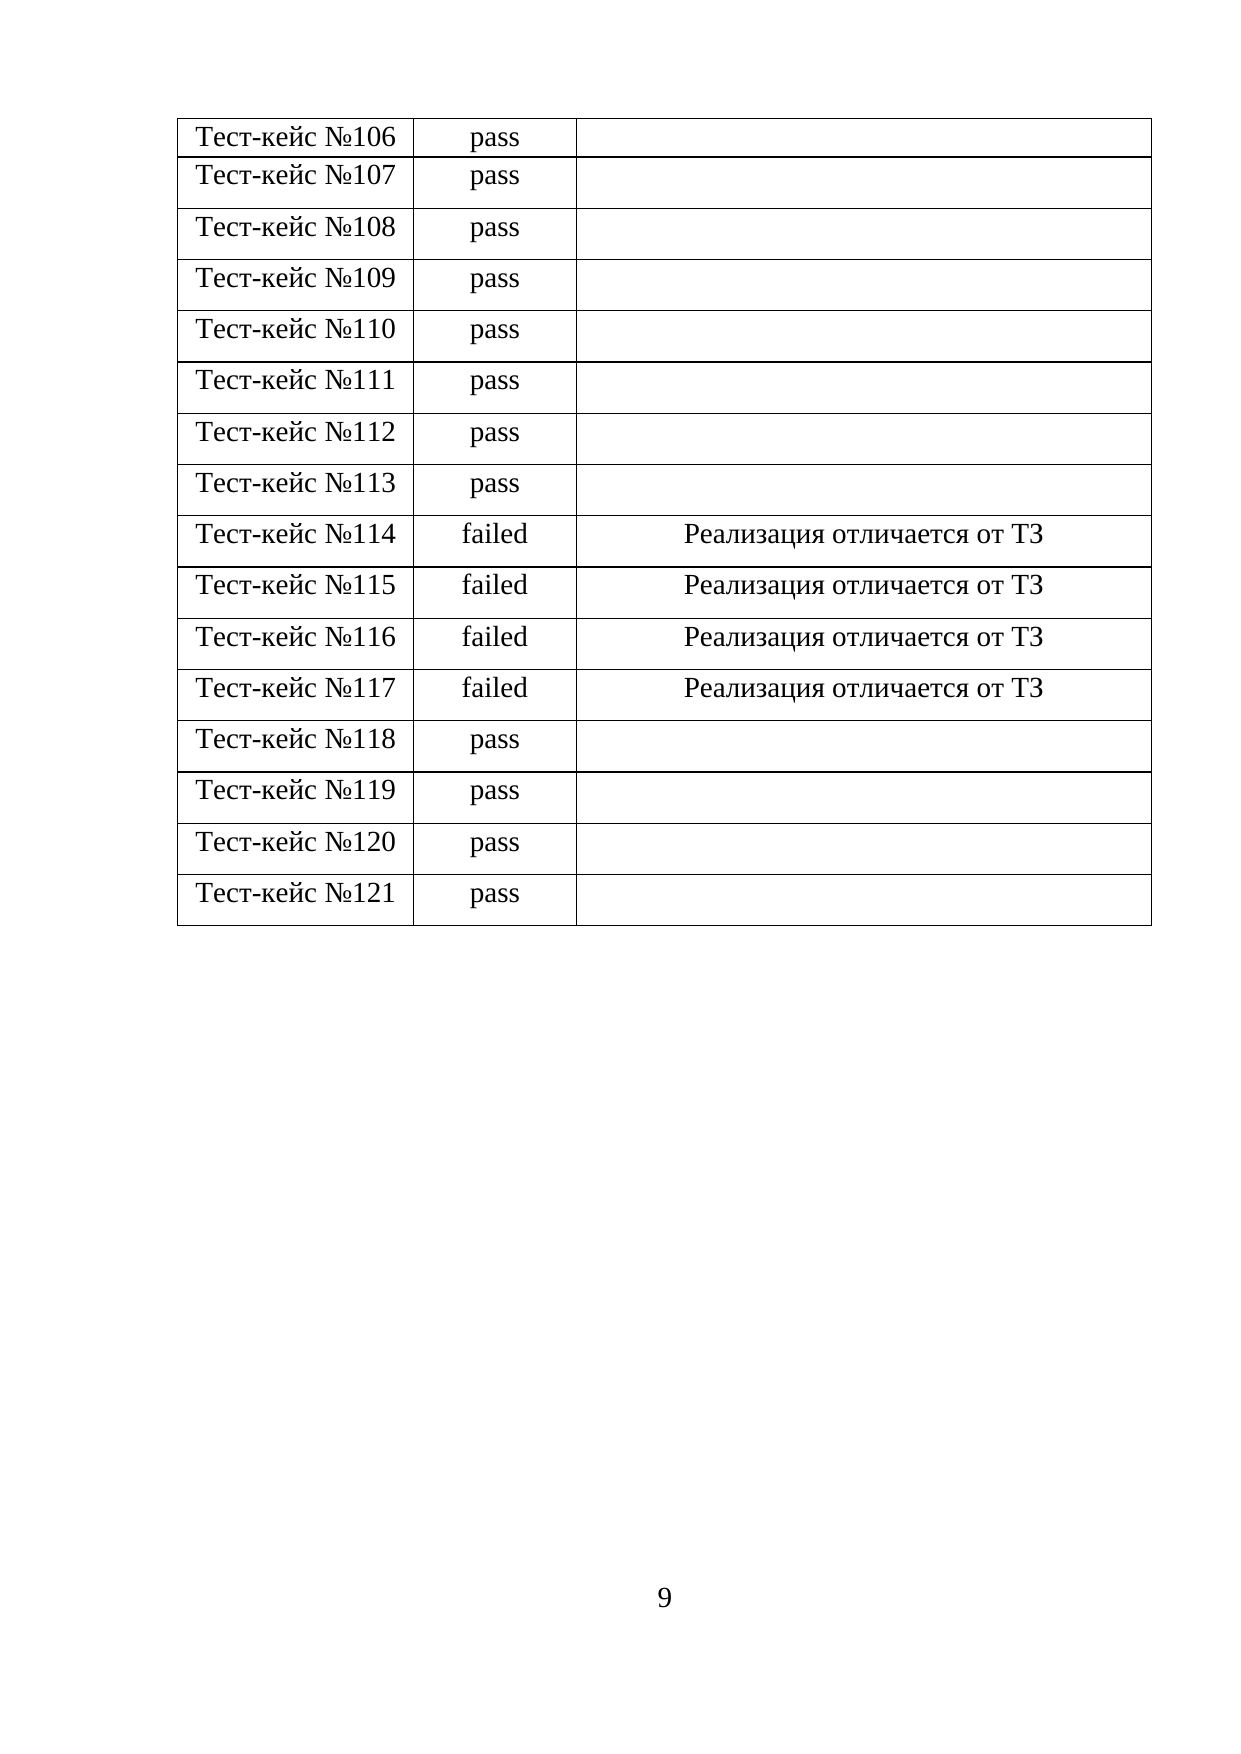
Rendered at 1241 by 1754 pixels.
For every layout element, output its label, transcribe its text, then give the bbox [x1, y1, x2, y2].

table_cell Тест-кейс №112 [178, 414, 413, 464]
table_cell failed [414, 568, 576, 618]
table_cell Тест-кейс №113 [178, 465, 413, 515]
table_cell Реализация отличается от ТЗ [577, 670, 1151, 720]
table_cell [577, 773, 1151, 823]
table_cell pass [414, 721, 576, 771]
table_cell [577, 311, 1151, 361]
table_cell Тест-кейс №109 [178, 260, 413, 310]
table_cell [577, 158, 1151, 208]
table_cell Тест-кейс №110 [178, 311, 413, 361]
table_cell pass [414, 209, 576, 259]
table_cell pass [414, 875, 576, 925]
table_cell [577, 824, 1151, 874]
table_cell Тест-кейс №107 [178, 158, 413, 208]
table_cell pass [414, 465, 576, 515]
table_cell [577, 875, 1151, 925]
table_cell Реализация отличается от ТЗ [577, 568, 1151, 618]
table_cell Тест-кейс №114 [178, 516, 413, 566]
table_cell pass [414, 773, 576, 823]
table_cell [577, 363, 1151, 413]
table_cell [577, 260, 1151, 310]
table_cell Тест-кейс №115 [178, 568, 413, 618]
table_cell pass [414, 414, 576, 464]
table_cell pass [414, 311, 576, 361]
table_cell Тест-кейс №121 [178, 875, 413, 925]
table_cell failed [414, 670, 576, 720]
table_cell Тест-кейс №116 [178, 619, 413, 669]
table_cell Тест-кейс №111 [178, 363, 413, 413]
table_cell failed [414, 619, 576, 669]
table_cell pass [414, 363, 576, 413]
table_cell [577, 414, 1151, 464]
table_cell Тест-кейс №106 [178, 119, 413, 156]
table_cell pass [414, 119, 576, 156]
table_cell Тест-кейс №117 [178, 670, 413, 720]
table_cell Тест-кейс №120 [178, 824, 413, 874]
table_cell [577, 465, 1151, 515]
table_cell Тест-кейс №118 [178, 721, 413, 771]
table_cell [577, 119, 1151, 156]
table_cell pass [414, 824, 576, 874]
table_cell [577, 721, 1151, 771]
table_cell pass [414, 260, 576, 310]
table_cell Реализация отличается от ТЗ [577, 619, 1151, 669]
table_cell Тест-кейс №119 [178, 773, 413, 823]
table_cell failed [414, 516, 576, 566]
table_cell pass [414, 158, 576, 208]
table_cell Тест-кейс №108 [178, 209, 413, 259]
table_cell [577, 209, 1151, 259]
table_cell Реализация отличается от ТЗ [577, 516, 1151, 566]
